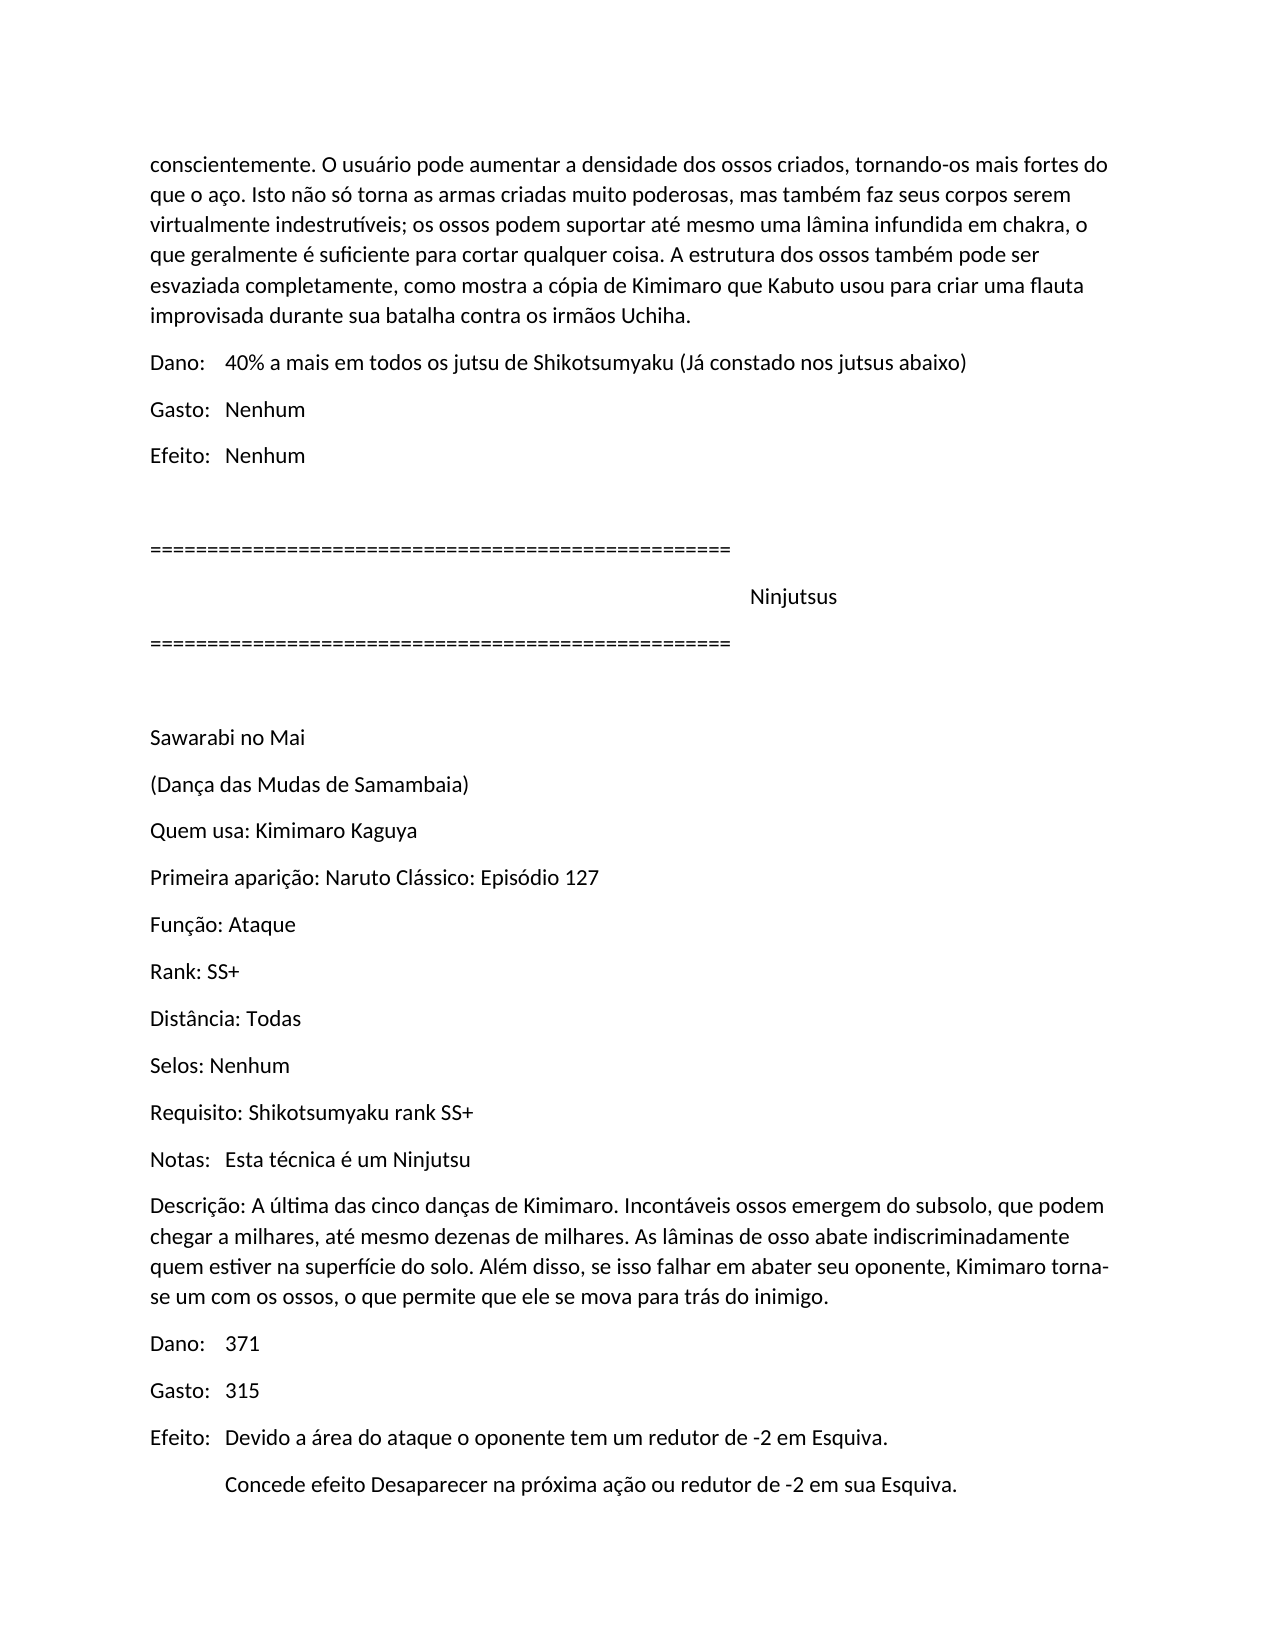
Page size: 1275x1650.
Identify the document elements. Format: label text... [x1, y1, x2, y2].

text Dano: 371 [150, 1329, 1125, 1357]
text Notas: Esta técnica é um Ninjutsu [150, 1145, 1125, 1173]
text Descrição: A última das cinco danças de Kimimaro. Incontáveis ossos emergem do subsolo, que podem chegar a milhares, até mesmo dezenas de milhares. As lâminas de osso abate indiscriminadamente quem estiver na superfície do solo. Além disso, se isso falhar em abater seu oponente, Kimimaro torna-se um com os ossos, o que permite que ele se mova para trás do inimigo. [150, 1192, 1125, 1310]
text Primeira aparição: Naruto Clássico: Episódio 127 [150, 863, 1125, 892]
text Efeito: Nenhum [150, 442, 1125, 470]
text Função: Ataque [150, 910, 1125, 938]
text (Dança das Mudas de Samambaia) [150, 770, 1125, 798]
text Gasto: Nenhum [150, 395, 1125, 423]
text Quem usa: Kimimaro Kaguya [150, 817, 1125, 845]
text Gasto: 315 [150, 1376, 1125, 1404]
text Concede efeito Desaparecer na próxima ação ou redutor de -2 em sua Esquiva. [150, 1470, 1125, 1498]
text =================================================== [150, 629, 1125, 657]
text Sawarabi no Mai [150, 723, 1125, 751]
text Ninjutsus [150, 582, 1125, 610]
text Efeito: Devido a área do ataque o oponente tem um redutor de -2 em Esquiva. [150, 1423, 1125, 1451]
text Requisito: Shikotsumyaku rank SS+ [150, 1098, 1125, 1126]
text Selos: Nenhum [150, 1051, 1125, 1079]
text Distância: Todas [150, 1004, 1125, 1032]
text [150, 150, 1125, 329]
text Rank: SS+ [150, 957, 1125, 985]
text =================================================== [150, 535, 1125, 563]
text Dano: 40% a mais em todos os jutsu de Shikotsumyaku (Já constado nos jutsus abaixo) [150, 348, 1125, 376]
